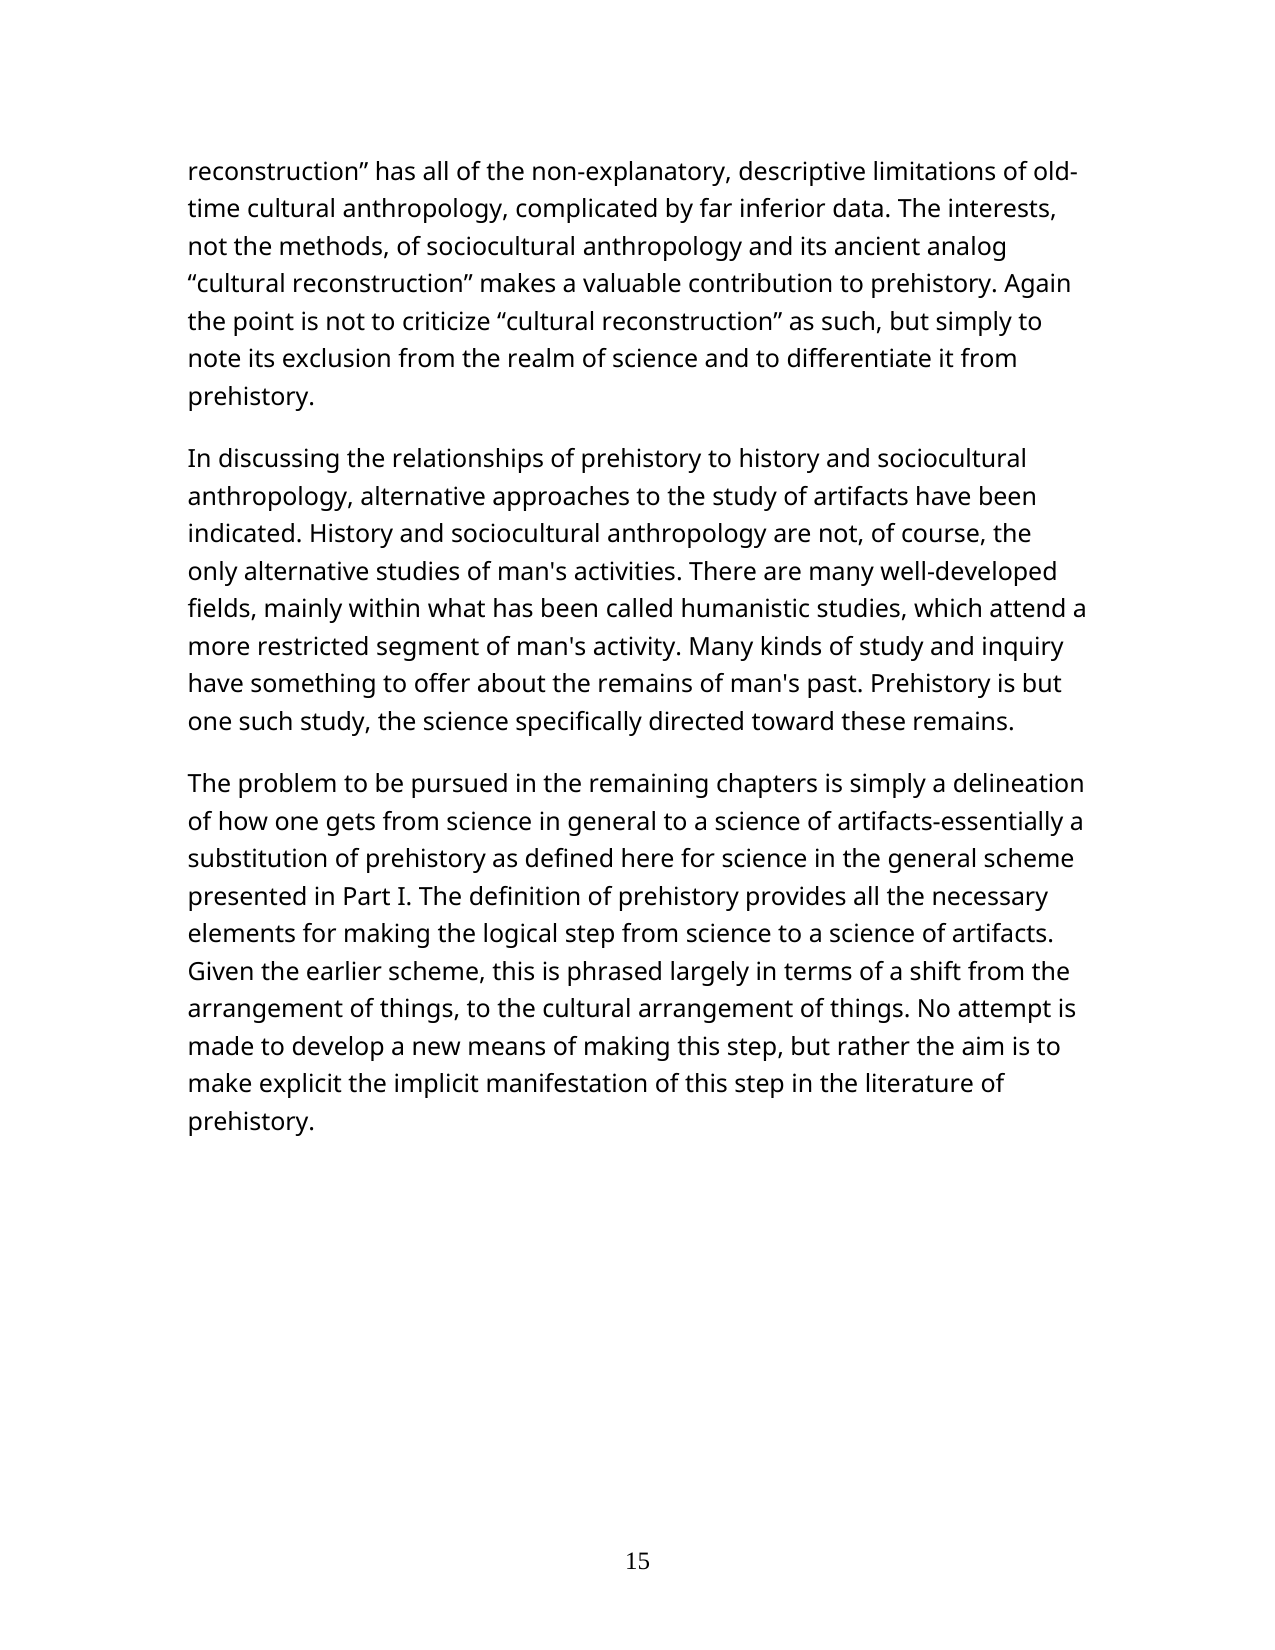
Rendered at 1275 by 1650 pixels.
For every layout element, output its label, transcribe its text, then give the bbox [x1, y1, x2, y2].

text The problem to be pursued in the remaining chapters is simply a delineation of how one gets from science in general to a science of artifacts-essentially a substitution of prehistory as defined here for science in the general scheme presented in Part I. The definition of prehistory provides all the necessary elements for making the logical step from science to a science of artifacts. Given the earlier scheme, this is phrased largely in terms of a shift from the arrangement of things, to the cultural arrangement of things. No attempt is made to develop a new means of making this step, but rather the aim is to make explicit the implicit manifestation of this step in the literature of prehistory. [187, 762, 1087, 1137]
text In discussing the relationships of prehistory to history and sociocultural anthropology, alternative approaches to the study of artifacts have been indicated. History and sociocultural anthropology are not, of course, the only alternative studies of man's activities. There are many well-developed fields, mainly within what has been called humanistic studies, which attend a more restricted segment of man's activity. Many kinds of study and inquiry have something to offer about the remains of man's past. Prehistory is but one such study, the science specifically directed toward these remains. [187, 437, 1087, 737]
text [187, 150, 1087, 412]
